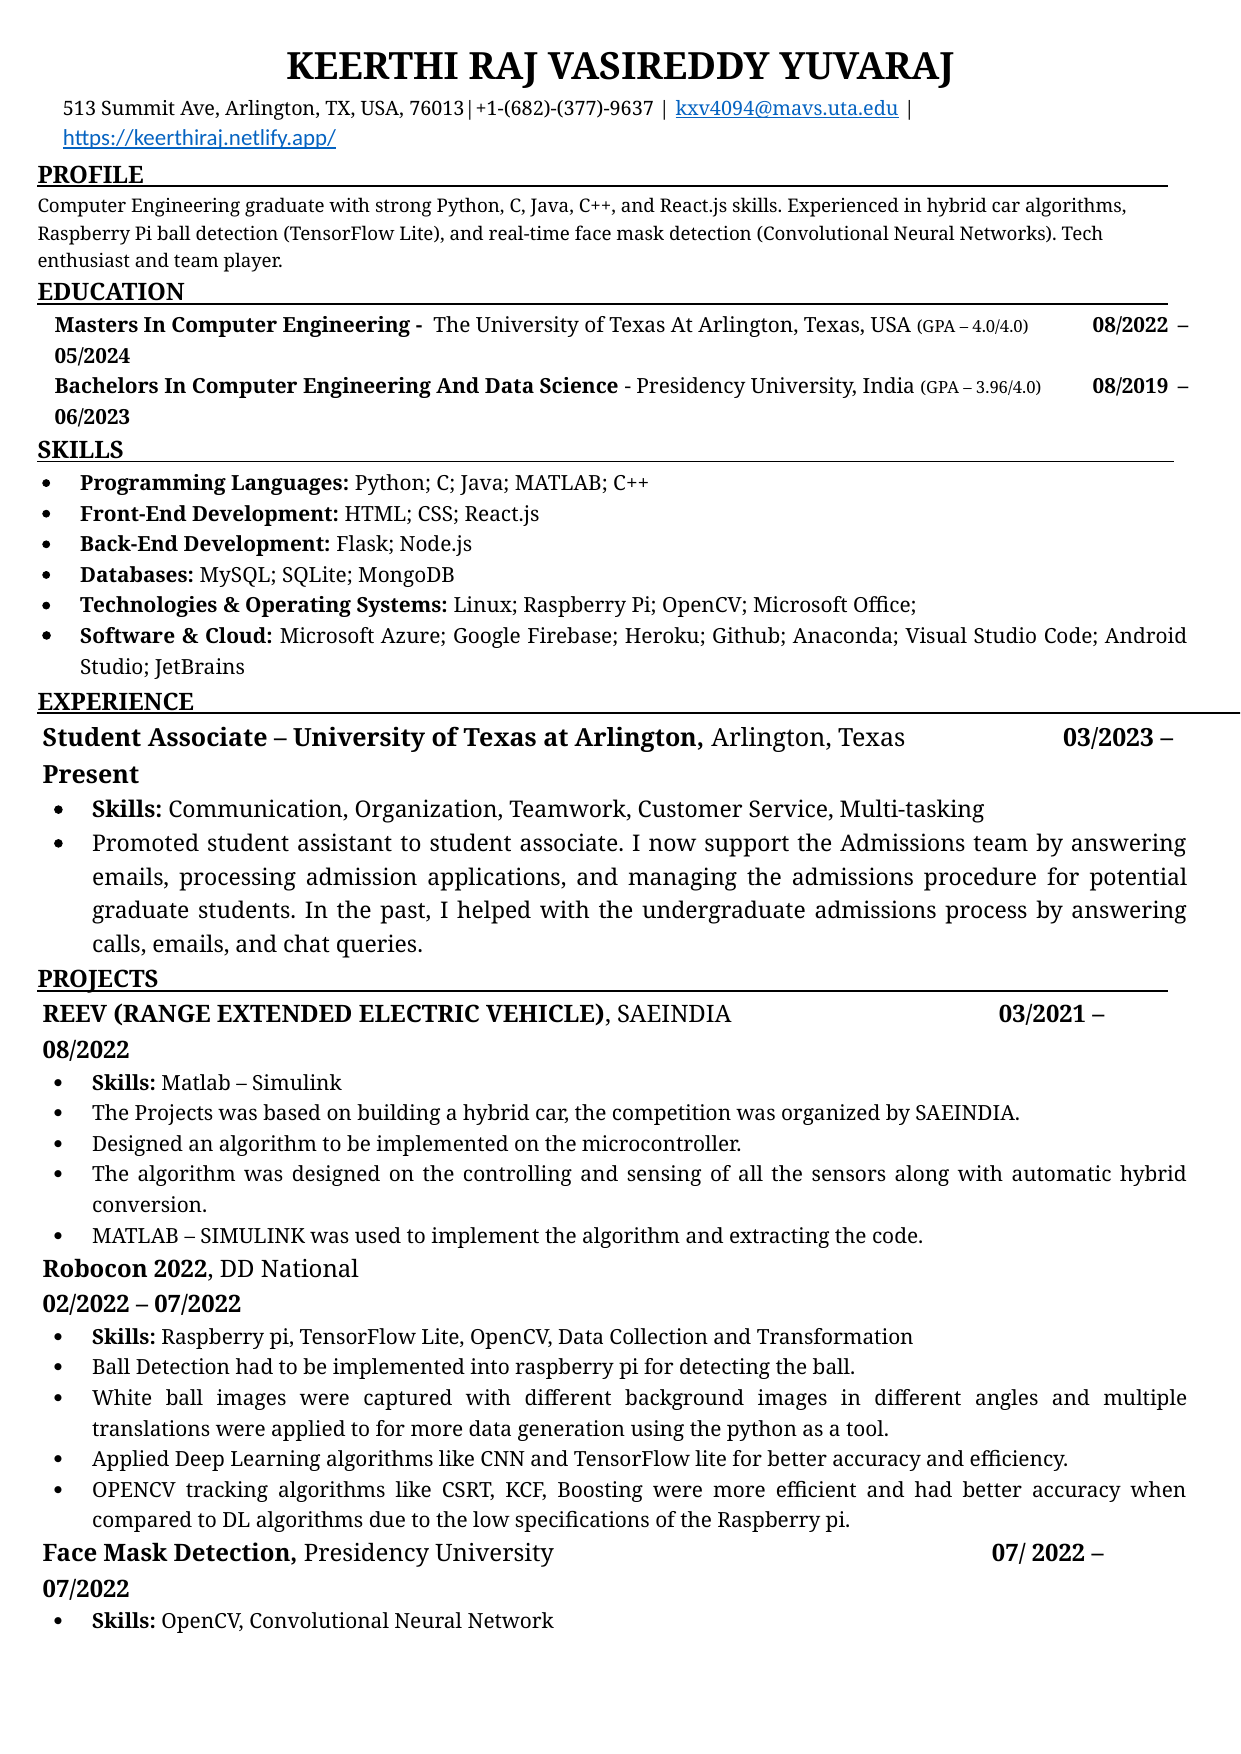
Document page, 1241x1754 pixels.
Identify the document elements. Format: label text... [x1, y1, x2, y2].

list Skills: Communication, Organization, Teamwork, Customer Service, Multi-tasking [54, 793, 1188, 824]
text Bachelors In Computer Engineering And Data Science - Presidency University, India (GPA – 3.96/4.0) 08/2019 – 06/2023 [54, 372, 1188, 431]
list Designed an algorithm to be implemented on the microcontroller. [54, 1129, 1188, 1157]
text Face Mask Detection, Presidency University 07/ 2022 – 07/2022 [42, 1536, 1179, 1604]
list Ball Detection had to be implemented into raspberry pi for detecting the ball. [54, 1352, 1188, 1381]
text 513 Summit Ave, Arlington, TX, USA, 76013|+1-(682)-(377)-9637 | kxv4094@mavs.uta.edu | https://keerthiraj.netlify.app/ [63, 94, 1188, 151]
list The Projects was based on building a hybrid car, the competition was organized by SAEINDIA. [54, 1098, 1188, 1127]
list White ball images were captured with different background images in different angles and multiple translations were applied to for more data generation using the python as a tool. [54, 1383, 1188, 1442]
list Promoted student assistant to student associate. I now support the Admissions team by answering emails, processing admission applications, and managing the admissions procedure for potential graduate students. In the past, I helped with the undergraduate admissions process by answering calls, emails, and chat queries. [54, 827, 1188, 959]
text Masters In Computer Engineering - The University of Texas At Arlington, Texas, USA (GPA – 4.0/4.0) 08/2022 – 05/2024 [54, 310, 1188, 369]
text REEV (RANGE EXTENDED ELECTRIC VEHICLE), SAEINDIA 03/2021 – 08/2022 [42, 997, 1179, 1065]
list Programming Languages: Python; C; Java; MATLAB; C++ [42, 468, 1188, 496]
text EXPERIENCE [37, 684, 1188, 712]
list Skills: Raspberry pi, TensorFlow Lite, OpenCV, Data Collection and Transformation [54, 1322, 1188, 1350]
text Student Associate – University of Texas at Arlington, Arlington, Texas 03/2023 – Present [42, 720, 1179, 791]
list Databases: MySQL; SQLite; MongoDB [42, 560, 1188, 588]
text PROJECTS [37, 962, 1188, 994]
list Software & Cloud: Microsoft Azure; Google Firebase; Heroku; Github; Anaconda; Visual Studio Code; Android Studio; JetBrains [42, 621, 1188, 680]
list The algorithm was designed on the controlling and sensing of all the sensors along with automatic hybrid conversion. [54, 1159, 1188, 1218]
text Computer Engineering graduate with strong Python, C, Java, C++, and React.js skills. Experienced in hybrid car algorithms, Raspberry Pi ball detection (TensorFlow Lite), and real-time face mask detection (Convolutional Neural Networks). Tech enthusiast and team player. [37, 193, 1188, 273]
list MATLAB – SIMULINK was used to implement the algorithm and extracting the code. [54, 1221, 1188, 1249]
list Technologies & Operating Systems: Linux; Raspberry Pi; OpenCV; Microsoft Office; [42, 591, 1188, 619]
list OPENCV tracking algorithms like CSRT, KCF, Boosting were more efficient and had better accuracy when compared to DL algorithms due to the low specifications of the Raspberry pi. [54, 1475, 1188, 1534]
list Front-End Development: HTML; CSS; React.js [42, 499, 1188, 527]
list Skills: OpenCV, Convolutional Neural Network [54, 1607, 1188, 1635]
list Skills: Matlab – Simulink [54, 1068, 1188, 1096]
text KEERTHI RAJ VASIREDDY YUVARAJ [52, 39, 1188, 90]
text SKILLS [37, 433, 1188, 465]
text PROFILE [37, 157, 1188, 190]
list Back-End Development: Flask; Node.js [42, 529, 1188, 558]
list Applied Deep Learning algorithms like CNN and TensorFlow lite for better accuracy and efficiency. [54, 1444, 1188, 1473]
text Robocon 2022, DD National 02/2022 – 07/2022 [42, 1251, 1179, 1319]
text EDUCATION [37, 275, 1188, 308]
